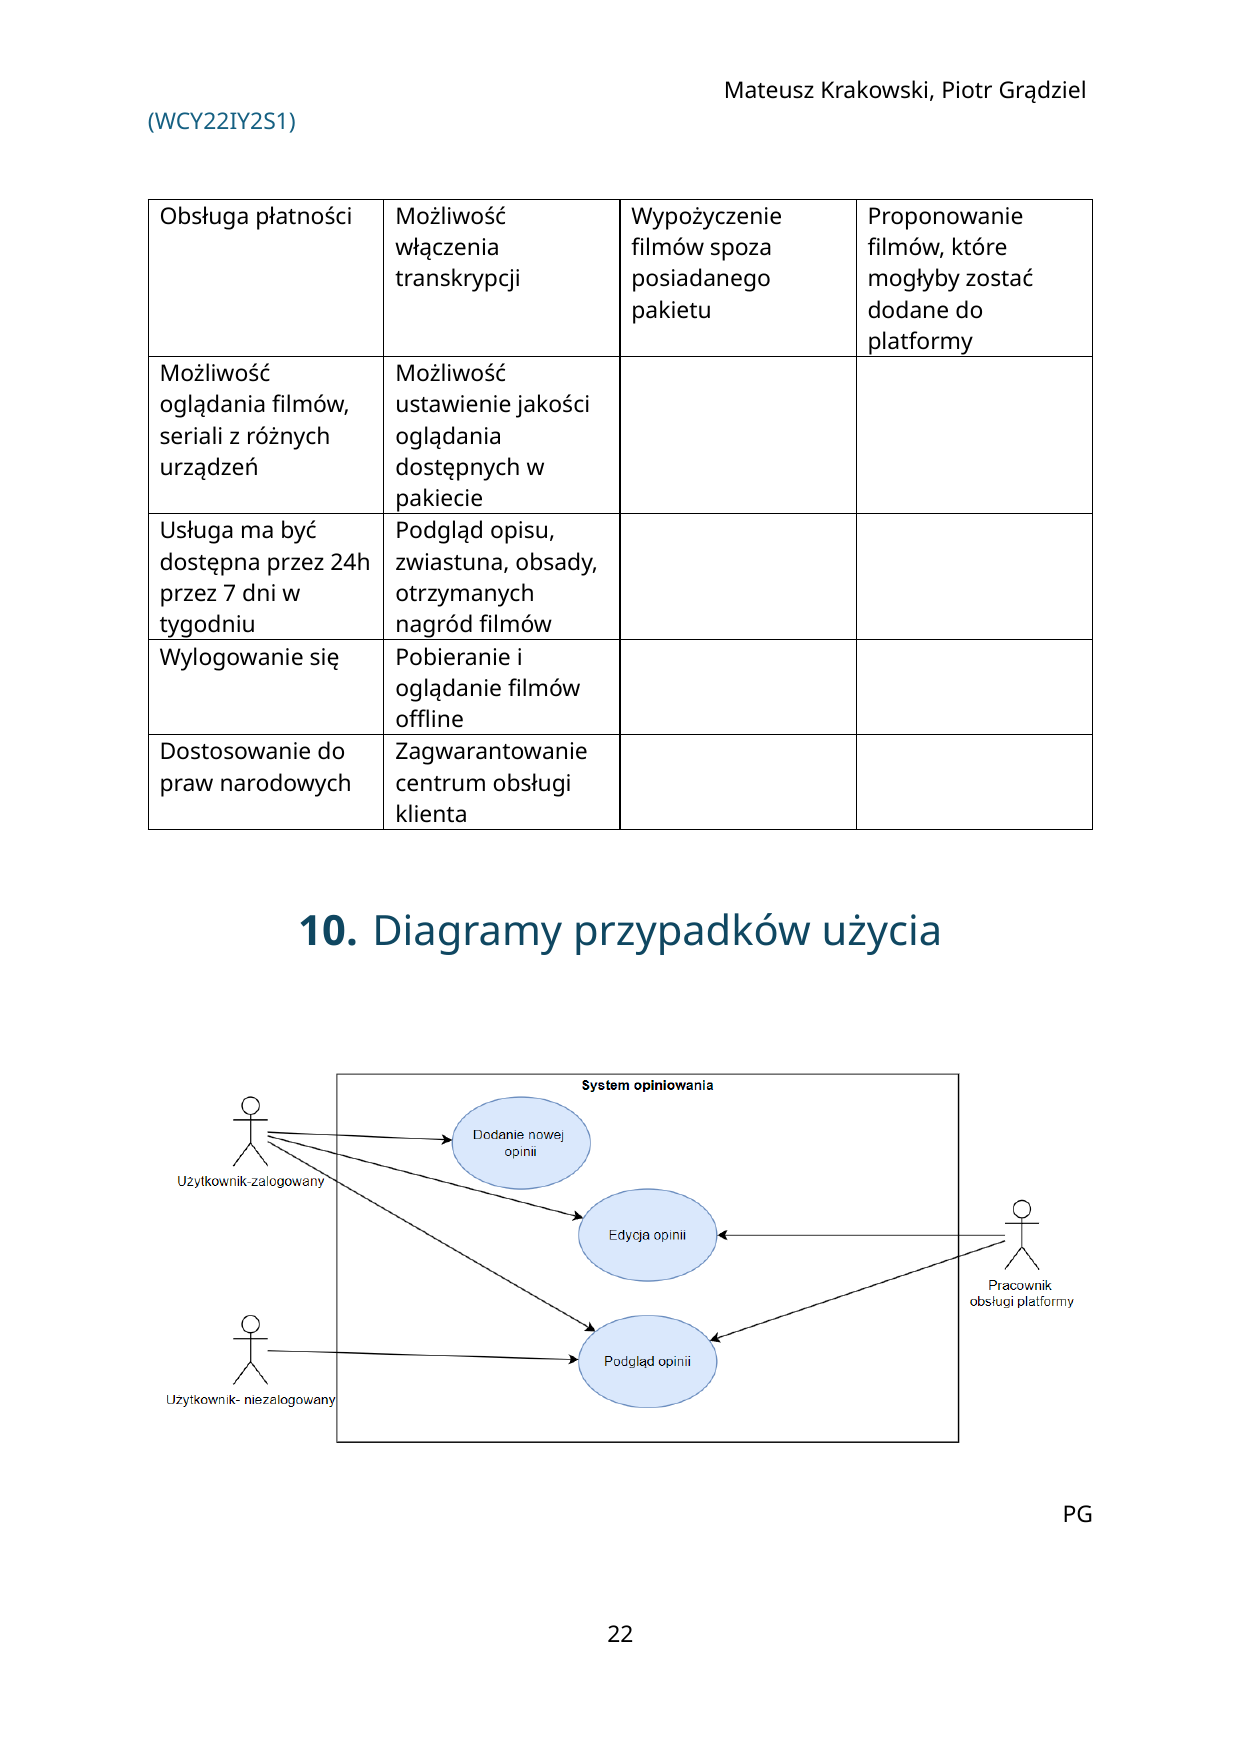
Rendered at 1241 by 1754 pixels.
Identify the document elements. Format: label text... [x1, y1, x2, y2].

table_cell Możliwość ustawienie jakości oglądania dostępnych w pakiecie [384, 357, 619, 513]
table_cell Możliwość włączenia transkrypcji [384, 200, 619, 356]
text PG [148, 1496, 1093, 1529]
table_cell [621, 640, 856, 734]
table_cell [621, 514, 856, 639]
table_cell Wypożyczenie filmów spoza posiadanego pakietu [621, 200, 856, 356]
table_cell Możliwość oglądania filmów, seriali z różnych urządzeń [149, 357, 383, 513]
table_cell [621, 357, 856, 513]
picture [147, 970, 1093, 1496]
table_cell [621, 735, 856, 829]
table_cell Dostosowanie do praw narodowych [149, 735, 383, 829]
table_cell Proponowanie filmów, które mogłyby zostać dodane do platformy [857, 200, 1092, 356]
table_cell [857, 735, 1092, 829]
table_cell Pobieranie i oglądanie filmów offline [384, 640, 619, 734]
table_cell Zagwarantowanie centrum obsługi klienta [384, 735, 619, 829]
table_cell [857, 514, 1092, 639]
table_cell Usługa ma być dostępna przez 24h przez 7 dni w tygodniu [149, 514, 383, 639]
table_cell [857, 357, 1092, 513]
table_cell Podgląd opisu, zwiastuna, obsady, otrzymanych nagród filmów [384, 514, 619, 639]
table_cell Obsługa płatności [149, 200, 383, 356]
table_cell [857, 640, 1092, 734]
table_cell Wylogowanie się [149, 640, 383, 734]
subtitle Diagramy przypadków użycia [148, 901, 1093, 958]
